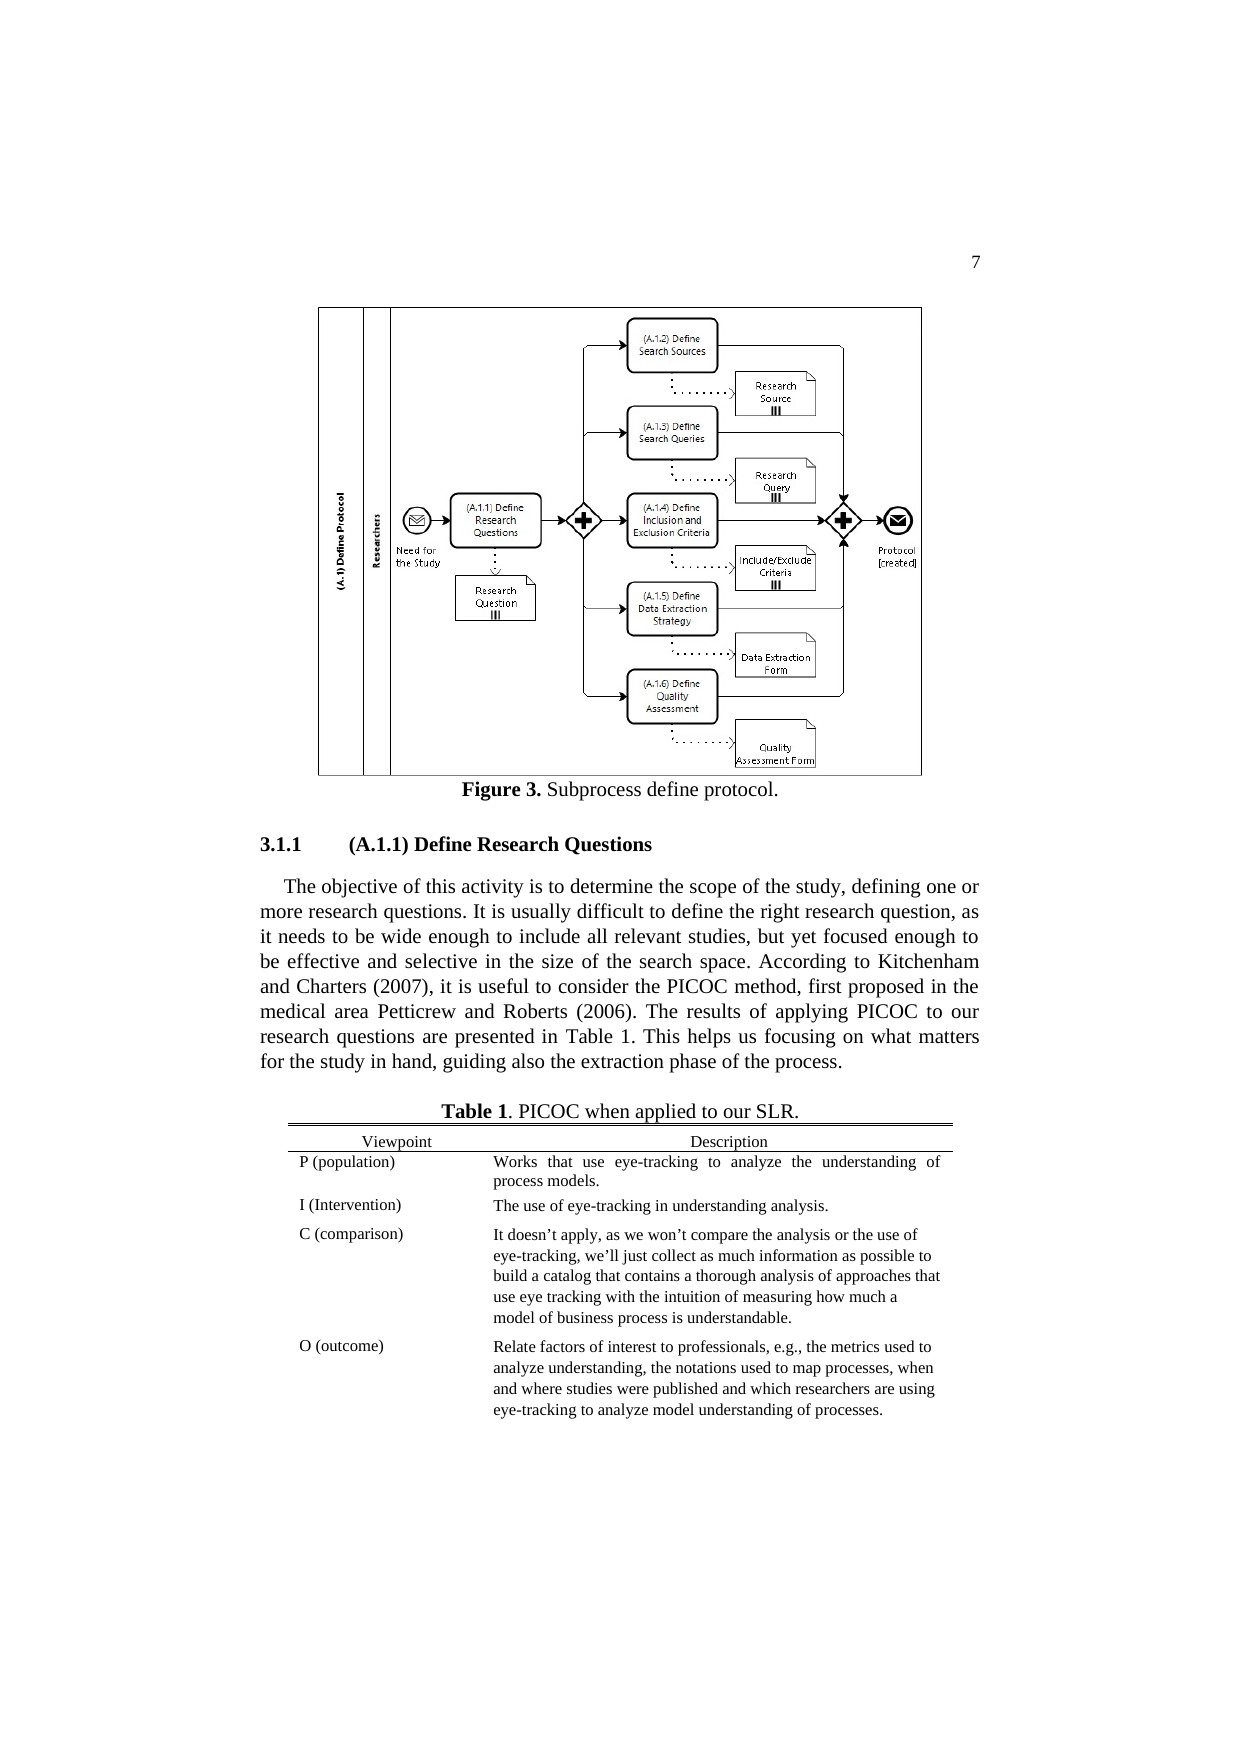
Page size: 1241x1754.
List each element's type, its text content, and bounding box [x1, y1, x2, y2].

table_header Description [482, 1126, 952, 1151]
table_cell P (population) [288, 1152, 482, 1194]
text Figure 3. Subprocess define protocol. [260, 776, 980, 801]
text Table 1. PICOC when applied to our SLR. [260, 1098, 980, 1123]
table_cell I (Intervention) [288, 1194, 482, 1223]
table_cell O (outcome) [288, 1336, 482, 1428]
table_cell C (comparison) [288, 1224, 482, 1336]
table_cell It doesn’t apply, as we won’t compare the analysis or the use of eye-tracking, we’ll just collect as much information as possible to build a catalog that contains a thorough analysis of approaches that use eye tracking with the intuition of measuring how much a model of business process is understandable. [482, 1224, 952, 1336]
text The objective of this activity is to determine the scope of the study, defining one or more research questions. It is usually difficult to define the right research question, as it needs to be wide enough to include all relevant studies, but yet focused enough to be effective and selective in the size of the search space. According to Kitchenham and Charters (2007), it is useful to consider the PICOC method, first proposed in the medical area Petticrew and Roberts (2006). The results of applying PICOC to our research questions are presented in Table 1. This helps us focusing on what matters for the study in hand, guiding also the extraction phase of the process. [260, 873, 980, 1073]
subtitle (A.1.1) Define Research Questions [260, 832, 980, 856]
table_cell Relate factors of interest to professionals, e.g., the metrics used to analyze understanding, the notations used to map processes, when and where studies were published and which researchers are using eye-tracking to analyze model understanding of processes. [482, 1336, 952, 1428]
table_cell The use of eye-tracking in understanding analysis. [482, 1194, 952, 1223]
table_cell Works that use eye-tracking to analyze the understanding of process models. [482, 1152, 952, 1194]
picture [317, 307, 923, 776]
table_header Viewpoint [288, 1126, 482, 1151]
